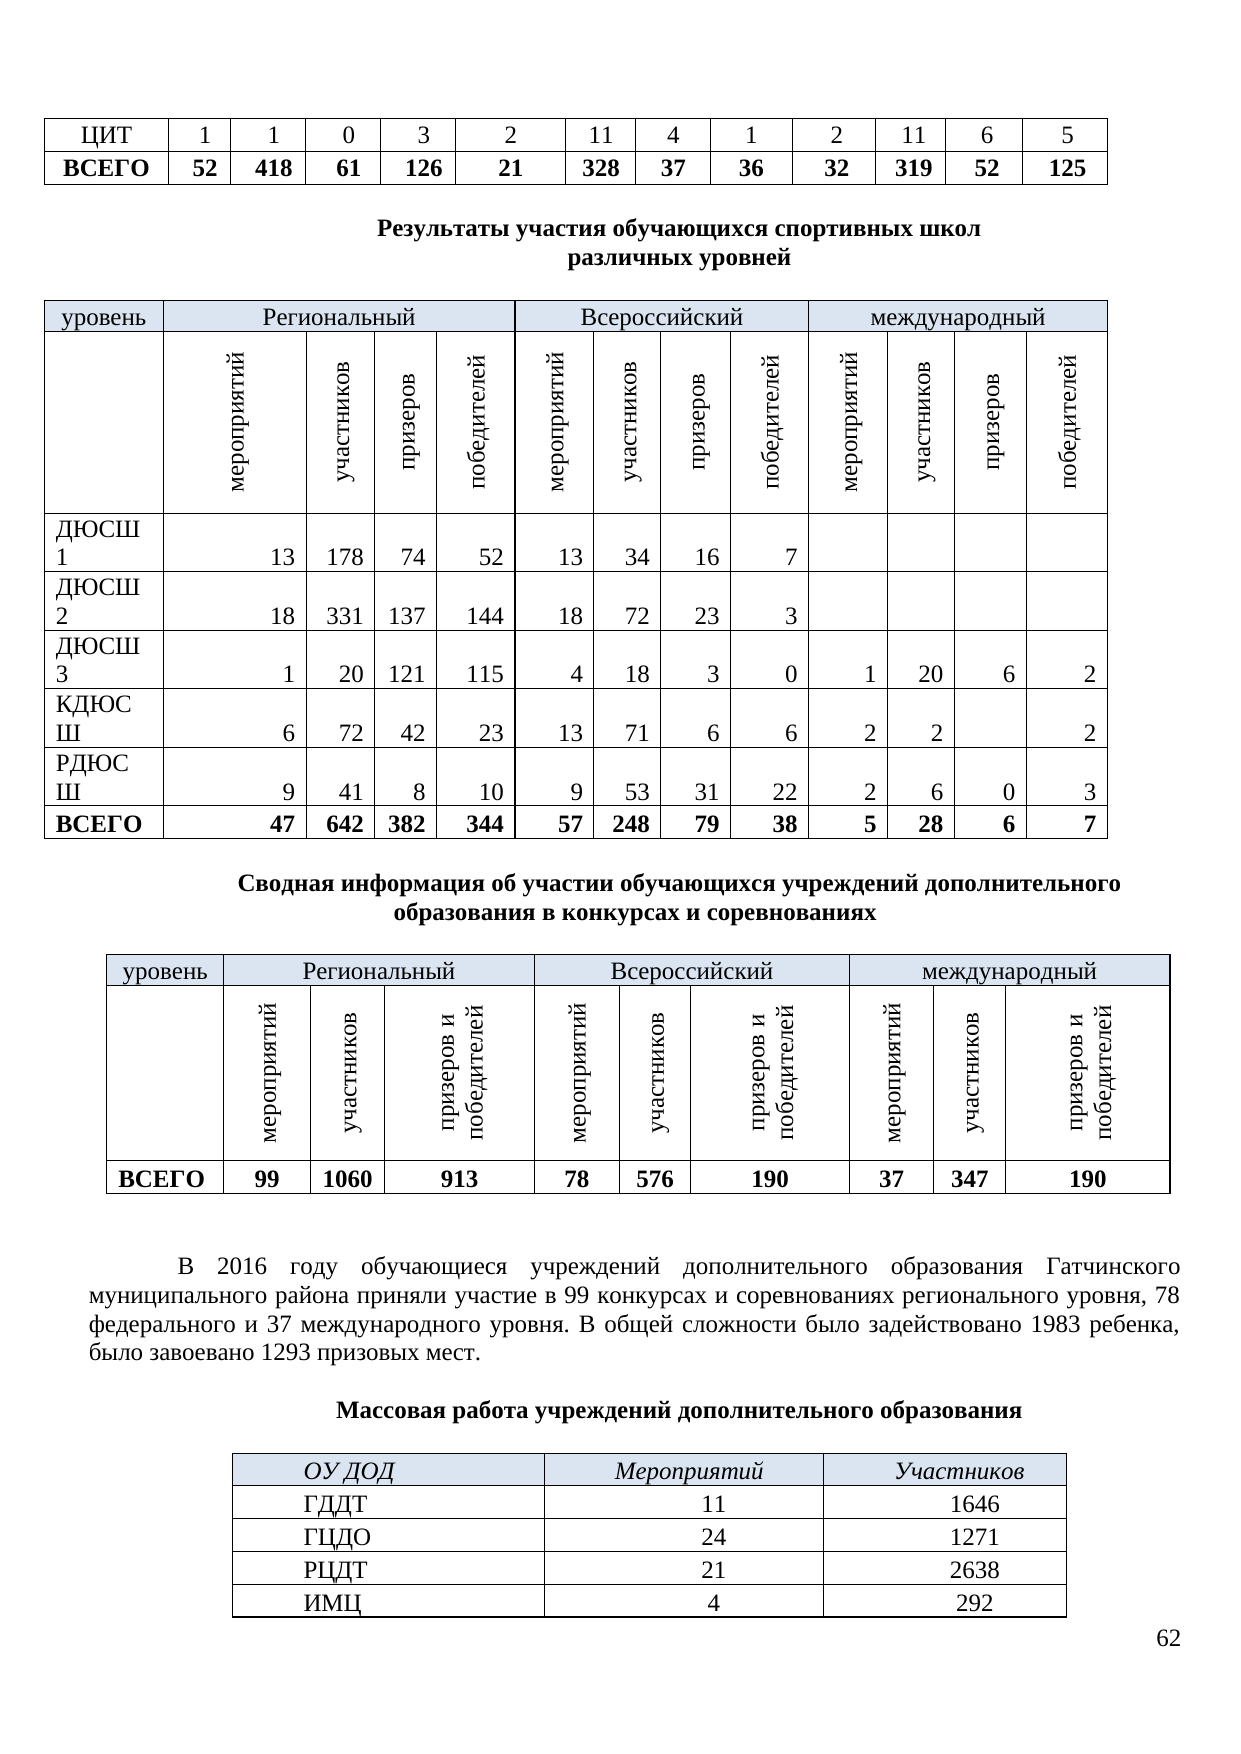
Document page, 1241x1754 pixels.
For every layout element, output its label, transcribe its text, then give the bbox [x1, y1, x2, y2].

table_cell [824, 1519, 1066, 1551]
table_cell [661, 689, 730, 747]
table_header международный [809, 301, 1107, 331]
table_cell мероприятий [516, 332, 593, 513]
table_cell 115 [437, 631, 514, 688]
table_cell 126 [381, 152, 455, 184]
table_cell 6 [955, 631, 1026, 688]
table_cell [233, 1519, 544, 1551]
table_cell 3 [661, 631, 730, 688]
table_cell 21 [456, 152, 565, 184]
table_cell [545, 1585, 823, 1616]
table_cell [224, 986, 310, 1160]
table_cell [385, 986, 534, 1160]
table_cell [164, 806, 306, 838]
table_cell 34 [594, 514, 660, 571]
table_cell 418 [231, 152, 305, 184]
table_cell 1 [169, 119, 230, 151]
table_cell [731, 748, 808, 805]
table_cell 1 [231, 119, 305, 151]
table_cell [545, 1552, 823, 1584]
table_cell 4 [516, 631, 593, 688]
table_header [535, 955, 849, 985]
table_cell 121 [375, 631, 436, 688]
table_cell 144 [437, 572, 514, 630]
table_cell 3 [381, 119, 455, 151]
table_cell 20 [888, 631, 954, 688]
table_header Региональный [164, 301, 514, 331]
table_cell 137 [375, 572, 436, 630]
table_cell мероприятий [164, 332, 306, 513]
text В 2016 году обучающиеся учреждений дополнительного образования Гатчинского муниципального района приняли участие в 99 конкурсах и соревнованиях регионального уровня, 78 федерального и 37 международного уровня. В общей сложности было задействовано 1983 ребенка, было завоевано 1293 призовых мест. [88, 1251, 1181, 1366]
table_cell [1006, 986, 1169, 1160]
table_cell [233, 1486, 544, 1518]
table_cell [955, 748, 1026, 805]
table_cell 61 [306, 152, 380, 184]
table_cell участников [888, 332, 954, 513]
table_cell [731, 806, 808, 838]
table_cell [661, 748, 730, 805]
table_cell [1027, 572, 1107, 630]
table_cell 319 [876, 152, 945, 184]
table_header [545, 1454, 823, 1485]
table_cell 52 [946, 152, 1022, 184]
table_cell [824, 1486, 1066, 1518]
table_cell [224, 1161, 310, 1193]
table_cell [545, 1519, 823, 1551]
table_cell 178 [307, 514, 374, 571]
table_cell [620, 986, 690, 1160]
text различных уровней [88, 242, 1181, 271]
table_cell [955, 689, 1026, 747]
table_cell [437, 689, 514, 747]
table_cell участников [594, 332, 660, 513]
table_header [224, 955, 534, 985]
table_cell 331 [307, 572, 374, 630]
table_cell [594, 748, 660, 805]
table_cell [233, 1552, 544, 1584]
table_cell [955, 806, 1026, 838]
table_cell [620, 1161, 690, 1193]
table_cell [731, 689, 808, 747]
text Сводная информация об участии обучающихся учреждений дополнительного образования в конкурсах и соревнованиях [88, 868, 1181, 925]
table_cell [888, 514, 954, 571]
table_cell [809, 572, 887, 630]
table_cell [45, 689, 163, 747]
table_cell 52 [437, 514, 514, 571]
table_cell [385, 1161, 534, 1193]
table_cell 32 [793, 152, 875, 184]
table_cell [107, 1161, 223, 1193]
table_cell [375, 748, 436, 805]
table_cell ДЮСШ3 [45, 631, 163, 688]
table_cell 11 [876, 119, 945, 151]
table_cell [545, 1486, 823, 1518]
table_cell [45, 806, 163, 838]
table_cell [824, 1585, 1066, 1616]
table_cell 74 [375, 514, 436, 571]
table_cell 20 [307, 631, 374, 688]
table_cell ЦИТ [45, 119, 168, 151]
table_cell 5 [1023, 119, 1107, 151]
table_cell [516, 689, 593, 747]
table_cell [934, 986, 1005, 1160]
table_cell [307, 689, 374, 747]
table_cell 18 [594, 631, 660, 688]
table_cell 18 [516, 572, 593, 630]
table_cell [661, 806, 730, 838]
table_cell [45, 332, 163, 513]
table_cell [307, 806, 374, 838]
table_cell [888, 572, 954, 630]
table_cell 125 [1023, 152, 1107, 184]
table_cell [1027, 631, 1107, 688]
table_cell 11 [566, 119, 635, 151]
table_cell ВСЕГО [45, 152, 168, 184]
table_cell 1 [711, 119, 792, 151]
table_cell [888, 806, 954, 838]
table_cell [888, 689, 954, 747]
table_cell [1027, 514, 1107, 571]
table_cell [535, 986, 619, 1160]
table_cell [955, 514, 1026, 571]
table_cell [955, 572, 1026, 630]
table_cell призеров [955, 332, 1026, 513]
table_cell 1 [164, 631, 306, 688]
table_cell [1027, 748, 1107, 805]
table_cell 7 [731, 514, 808, 571]
table_cell 6 [946, 119, 1022, 151]
table_header уровень [45, 301, 163, 331]
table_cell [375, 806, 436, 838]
table_cell победителей [731, 332, 808, 513]
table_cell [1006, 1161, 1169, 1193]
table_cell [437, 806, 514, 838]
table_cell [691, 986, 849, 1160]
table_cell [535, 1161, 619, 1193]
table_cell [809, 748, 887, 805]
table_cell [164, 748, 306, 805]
table_cell [809, 514, 887, 571]
table_cell 52 [169, 152, 230, 184]
table_cell 1 [809, 631, 887, 688]
table_cell 23 [661, 572, 730, 630]
table_cell 0 [306, 119, 380, 151]
text Результаты участия обучающихся спортивных школ [88, 213, 1181, 242]
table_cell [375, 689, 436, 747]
text Массовая работа учреждений дополнительного образования [88, 1395, 1181, 1424]
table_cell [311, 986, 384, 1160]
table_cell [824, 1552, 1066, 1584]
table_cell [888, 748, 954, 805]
table_cell 37 [636, 152, 710, 184]
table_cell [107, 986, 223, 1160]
table_cell 13 [164, 514, 306, 571]
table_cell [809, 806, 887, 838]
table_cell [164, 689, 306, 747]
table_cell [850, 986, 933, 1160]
table_cell 2 [793, 119, 875, 151]
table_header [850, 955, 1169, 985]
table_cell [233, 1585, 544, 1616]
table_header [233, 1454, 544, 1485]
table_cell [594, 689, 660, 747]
table_cell 4 [636, 119, 710, 151]
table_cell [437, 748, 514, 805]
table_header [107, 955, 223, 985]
table_header Всероссийский [516, 301, 808, 331]
table_cell 36 [711, 152, 792, 184]
table_cell участников [307, 332, 374, 513]
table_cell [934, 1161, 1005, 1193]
table_cell 72 [594, 572, 660, 630]
table_cell призеров [661, 332, 730, 513]
table_cell мероприятий [809, 332, 887, 513]
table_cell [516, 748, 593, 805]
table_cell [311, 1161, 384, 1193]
table_cell 13 [516, 514, 593, 571]
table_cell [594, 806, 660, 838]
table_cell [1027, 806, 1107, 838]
table_cell 18 [164, 572, 306, 630]
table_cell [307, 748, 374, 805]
table_cell победителей [1027, 332, 1107, 513]
table_cell 3 [731, 572, 808, 630]
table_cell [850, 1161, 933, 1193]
table_cell ДЮСШ 1 [45, 514, 163, 571]
table_cell победителей [437, 332, 514, 513]
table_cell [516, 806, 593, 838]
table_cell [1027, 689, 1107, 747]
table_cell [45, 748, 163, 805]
table_cell 0 [731, 631, 808, 688]
table_cell 328 [566, 152, 635, 184]
table_cell 2 [456, 119, 565, 151]
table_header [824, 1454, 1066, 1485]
table_cell 16 [661, 514, 730, 571]
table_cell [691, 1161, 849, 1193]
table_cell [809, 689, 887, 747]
table_cell призеров [375, 332, 436, 513]
table_cell ДЮСШ2 [45, 572, 163, 630]
